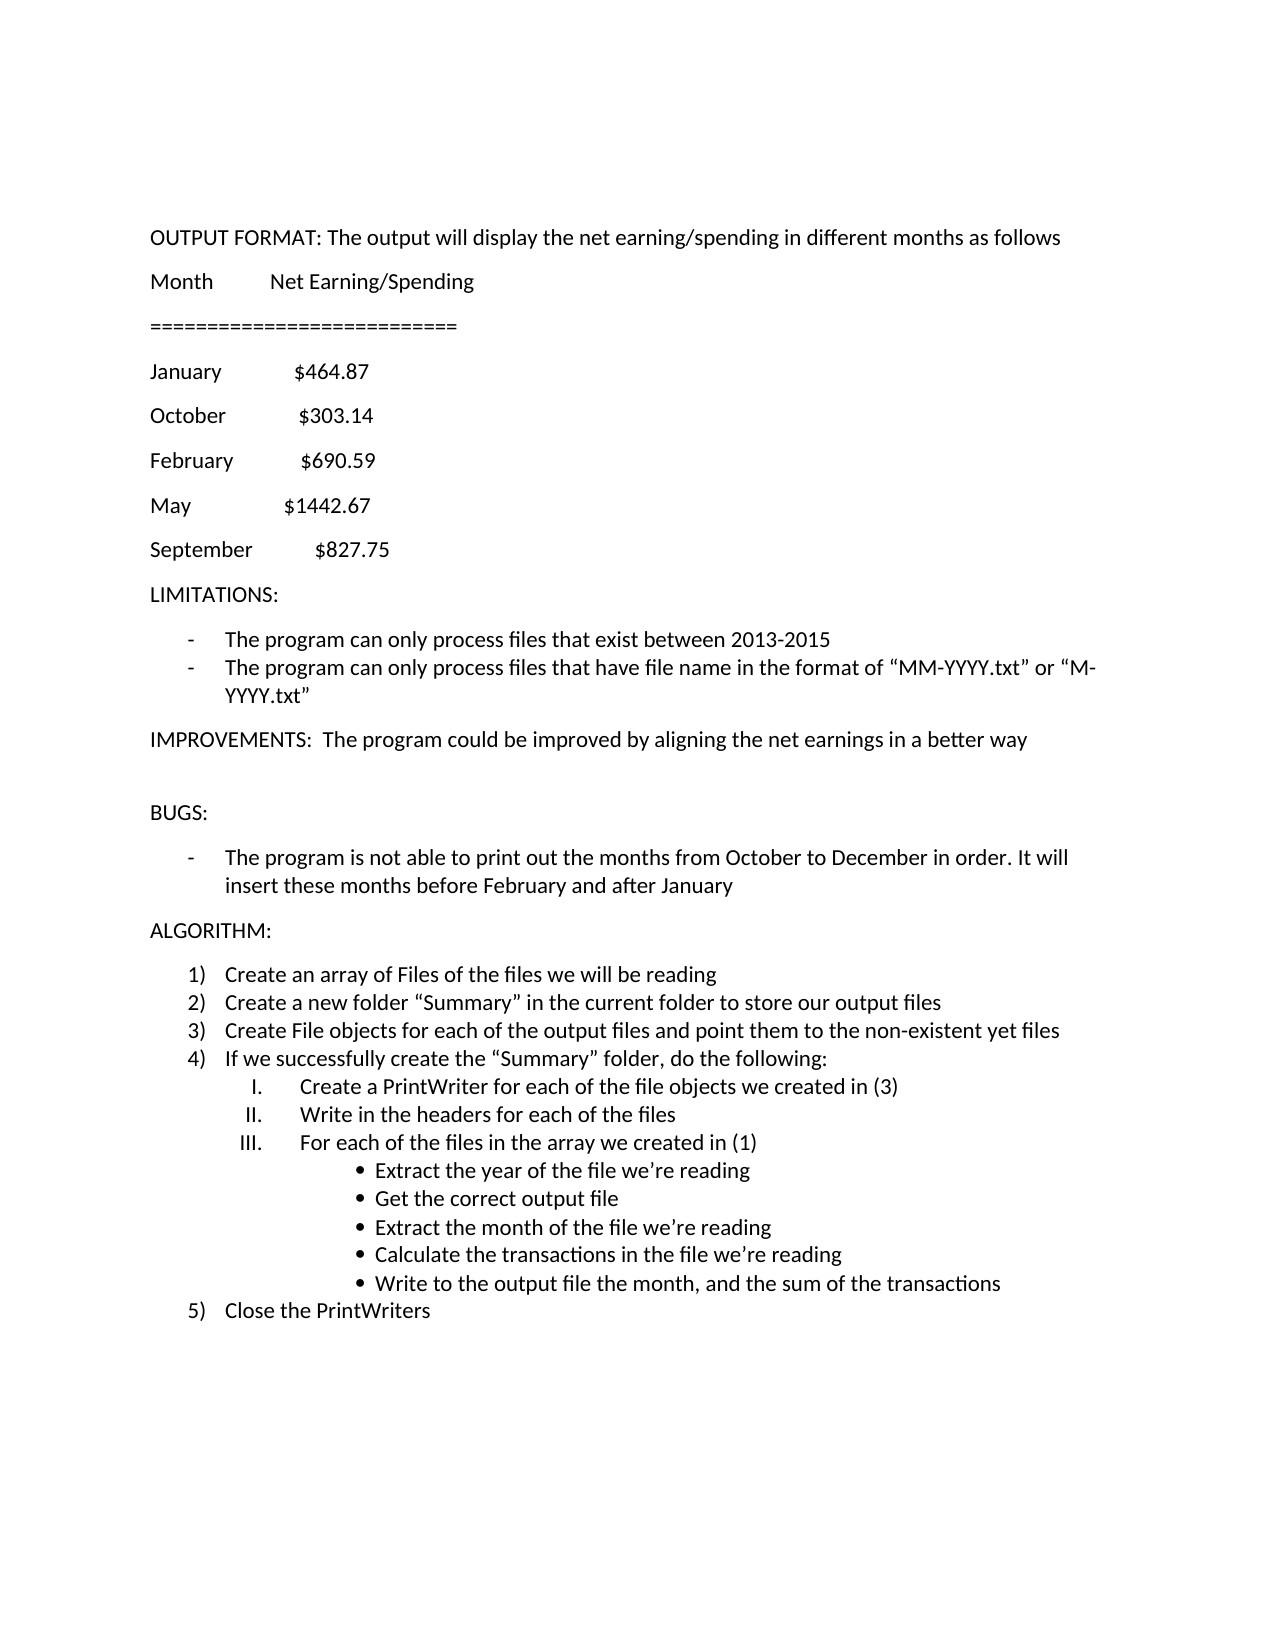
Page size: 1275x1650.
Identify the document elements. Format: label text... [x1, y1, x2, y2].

text September $827.75 [150, 536, 1125, 563]
list Get the correct output file [356, 1184, 1125, 1213]
list Calculate the transactions in the file we’re reading [356, 1241, 1125, 1269]
list Create a PrintWriter for each of the file objects we created in (3) [262, 1072, 1125, 1101]
text LIMITATIONS: [150, 580, 1125, 608]
list The program can only process files that have file name in the format of “MM-YYYY.txt” or “M-YYYY.txt” [187, 653, 1125, 709]
list Create File objects for each of the output files and point them to the non-existent yet files [187, 1016, 1125, 1044]
text May $1442.67 [150, 491, 1125, 519]
text Month Net Earning/Spending [150, 267, 1125, 295]
list Write in the headers for each of the files [262, 1101, 1125, 1128]
list Write to the output file the month, and the sum of the transactions [356, 1269, 1125, 1297]
text February $690.59 [150, 446, 1125, 474]
text =========================== [150, 312, 1125, 340]
text OUTPUT FORMAT: The output will display the net earning/spending in different months as follows [150, 223, 1125, 251]
text January $464.87 [150, 357, 1125, 385]
text IMPROVEMENTS: The program could be improved by aligning the net earnings in a better way [150, 726, 1125, 754]
list Create an array of Files of the files we will be reading [187, 960, 1125, 988]
text October $303.14 [150, 401, 1125, 429]
list Create a new folder “Summary” in the current folder to store our output files [187, 988, 1125, 1016]
list Extract the month of the file we’re reading [356, 1213, 1125, 1241]
list Extract the year of the file we’re reading [356, 1157, 1125, 1184]
list For each of the files in the array we created in (1) [262, 1128, 1125, 1157]
list The program can only process files that exist between 2013-2015 [187, 625, 1125, 653]
list The program is not able to print out the months from October to December in order. It will insert these months before February and after January [187, 843, 1125, 899]
list If we successfully create the “Summary” folder, do the following: [187, 1044, 1125, 1072]
text ALGORITHM: [150, 916, 1125, 944]
list Close the PrintWriters [187, 1297, 1125, 1325]
text BUGS: [150, 798, 1125, 826]
